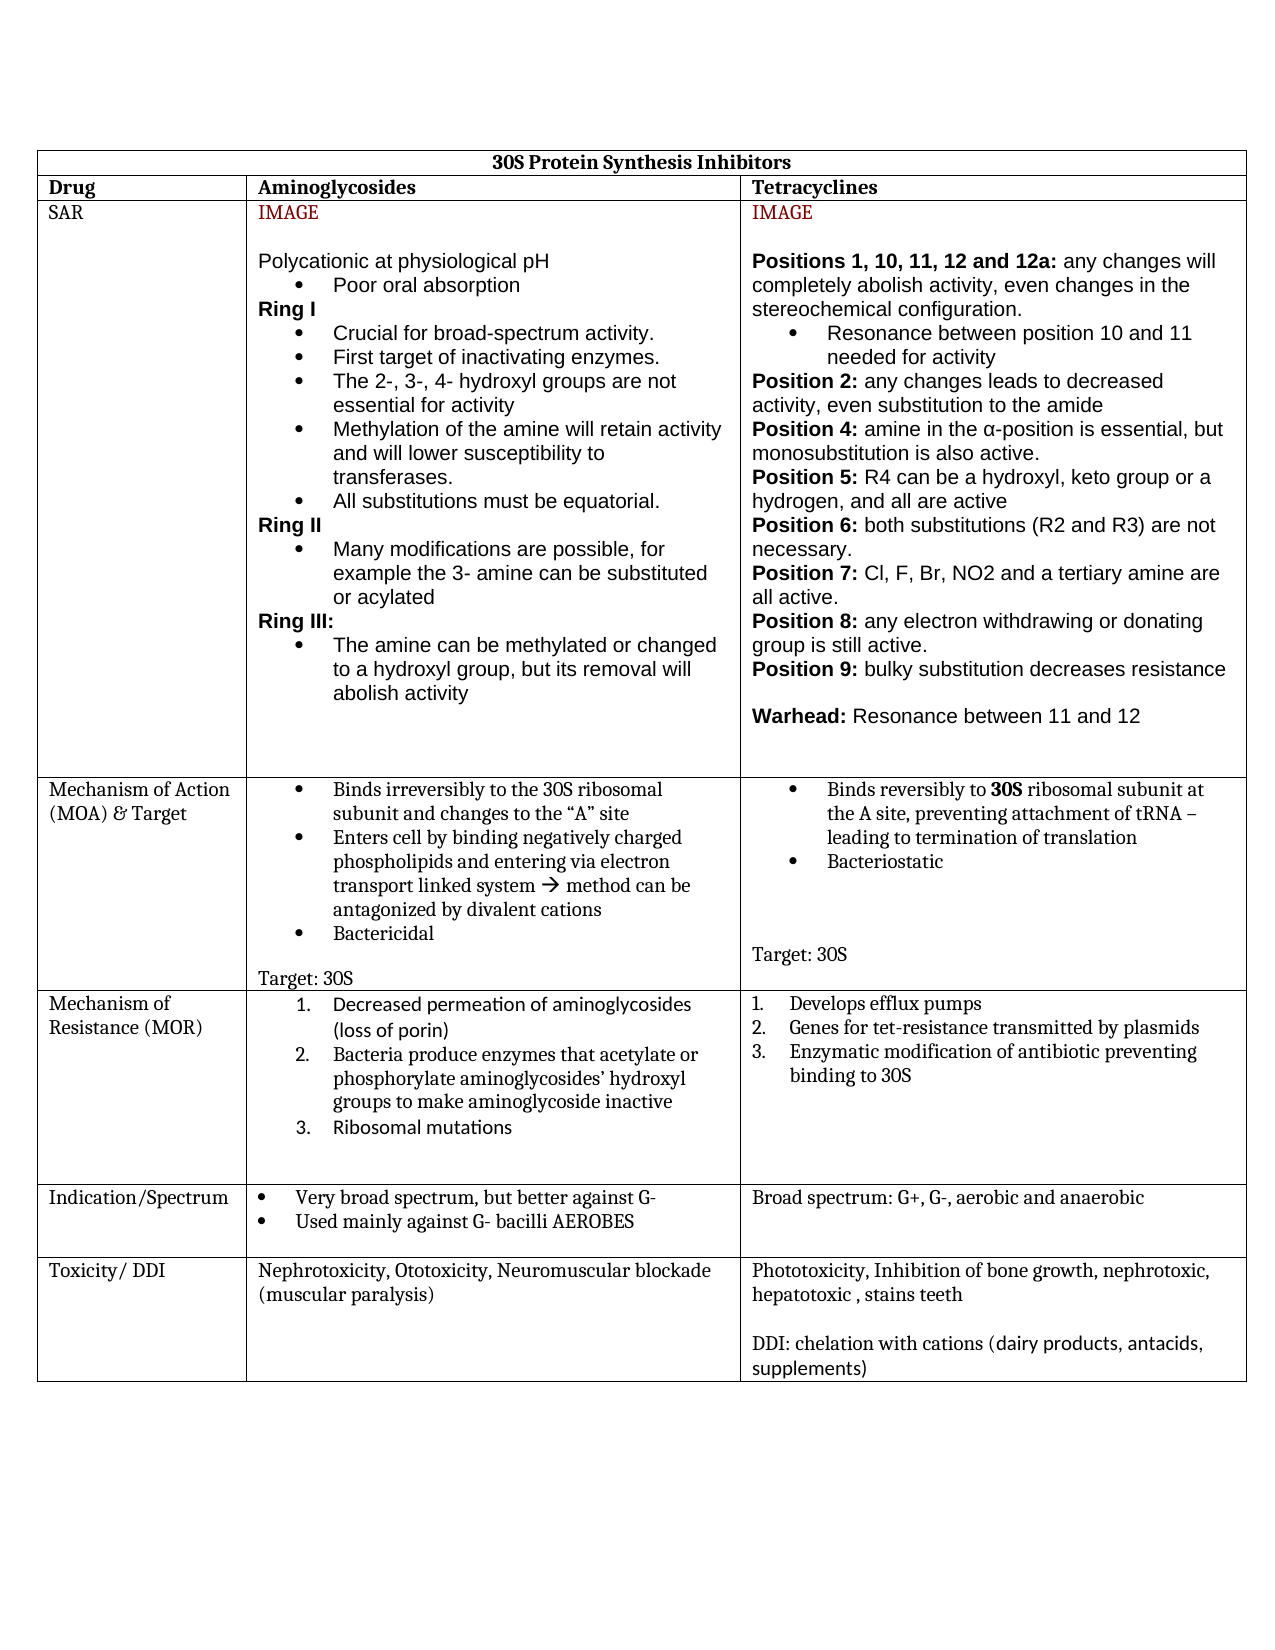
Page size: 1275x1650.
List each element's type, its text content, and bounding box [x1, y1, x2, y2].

table_header 30S Protein Synthesis Inhibitors [38, 151, 1246, 175]
table_cell Binds irreversibly to the 30S ribosomal subunit and changes to the “A” site Enters cell by binding negatively charged phospholipids and entering via electron transport linked system method can be antagonized by divalent cations Bactericidal Target: 30S [247, 778, 740, 990]
table_cell Very broad spectrum, but better against G- Used mainly against G- bacilli AEROBES [247, 1185, 740, 1257]
table_cell Drug [38, 176, 246, 200]
table_cell Mechanism of Action (MOA) & Target [38, 778, 246, 990]
table_cell IMAGE Positions 1, 10, 11, 12 and 12a: any changes will completely abolish activity, even changes in the stereochemical configuration. Resonance between position 10 and 11 needed for activity Position 2: any changes leads to decreased activity, even substitution to the amide Position 4: amine in the α-position is essential, but monosubstitution is also active. Position 5: R4 can be a hydroxyl, keto group or a hydrogen, and all are active Position 6: both substitutions (R2 and R3) are not necessary. Position 7: Cl, F, Br, NO2 and a tertiary amine are all active. Position 8: any electron withdrawing or donating group is still active. Position 9: bulky substitution decreases resistance Warhead: Resonance between 11 and 12 [741, 201, 1246, 777]
table_cell SAR [38, 201, 246, 777]
table_cell Mechanism of Resistance (MOR) [38, 991, 246, 1184]
table_cell Phototoxicity, Inhibition of bone growth, nephrotoxic, hepatotoxic , stains teeth DDI: chelation with cations (dairy products, antacids, supplements) [741, 1258, 1246, 1381]
table_cell Develops efflux pumps Genes for tet-resistance transmitted by plasmids Enzymatic modification of antibiotic preventing binding to 30S [741, 991, 1246, 1184]
table_cell Decreased permeation of aminoglycosides (loss of porin) Bacteria produce enzymes that acetylate or phosphorylate aminoglycosides’ hydroxyl groups to make aminoglycoside inactive Ribosomal mutations [247, 991, 740, 1184]
table_cell Toxicity/ DDI [38, 1258, 246, 1381]
table_cell Tetracyclines [741, 176, 1246, 200]
table_cell IMAGE Polycationic at physiological pH Poor oral absorption Ring I Crucial for broad-spectrum activity. First target of inactivating enzymes. The 2-, 3-, 4- hydroxyl groups are not essential for activity Methylation of the amine will retain activity and will lower susceptibility to transferases. All substitutions must be equatorial. Ring II Many modifications are possible, for example the 3- amine can be substituted or acylated Ring III: The amine can be methylated or changed to a hydroxyl group, but its removal will abolish activity [247, 201, 740, 777]
table_cell Nephrotoxicity, Ototoxicity, Neuromuscular blockade (muscular paralysis) [247, 1258, 740, 1381]
table_cell Indication/Spectrum [38, 1185, 246, 1257]
table_cell Binds reversibly to 30S ribosomal subunit at the A site, preventing attachment of tRNA – leading to termination of translation Bacteriostatic Target: 30S [741, 778, 1246, 990]
table_cell Aminoglycosides [247, 176, 740, 200]
table_cell Broad spectrum: G+, G-, aerobic and anaerobic [741, 1185, 1246, 1257]
